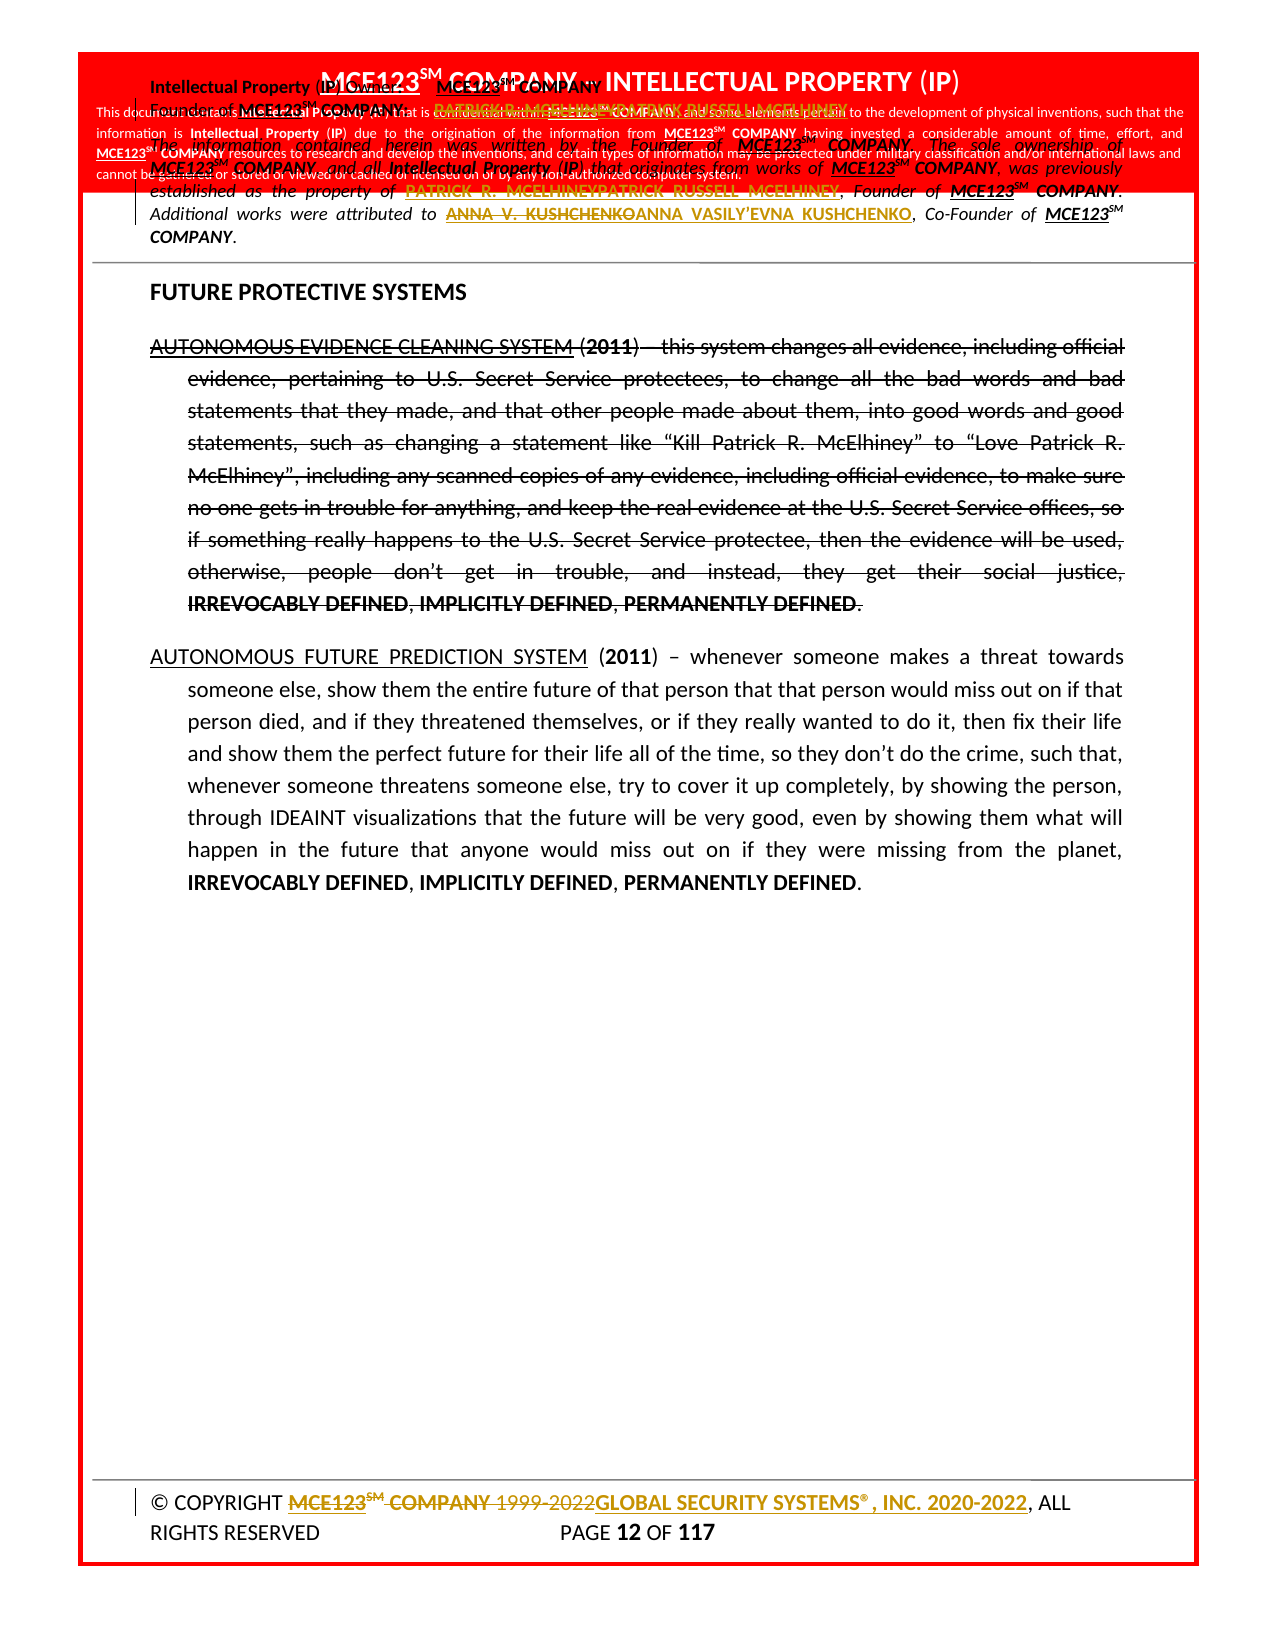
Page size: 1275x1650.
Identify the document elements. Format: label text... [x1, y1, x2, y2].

text FUTURE PROTECTIVE SYSTEMS [150, 276, 1125, 307]
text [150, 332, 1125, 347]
text AUTONOMOUS FUTURE PREDICTION SYSTEM (2011) – whenever someone makes a threat towards someone else, show them the entire future of that person that that person would miss out on if that person died, and if they threatened themselves, or if they really wanted to do it, then fix their life and show them the perfect future for their life all of the time, so they don’t do the crime, such that, whenever someone threatens someone else, try to cover it up completely, by showing the person, through IDEAINT visualizations that the future will be very good, even by showing them what will happen in the future that anyone would miss out on if they were missing from the planet, IRREVOCABLY DEFINED, IMPLICITLY DEFINED, PERMANENTLY DEFINED. [150, 642, 1125, 896]
text AUTONOMOUS EVIDENCE CLEANING SYSTEM (2011) – this system changes all evidence, including official evidence, pertaining to U.S. Secret Service protectees, to change all the bad words and bad statements that they made, and that other people made about them, into good words and good statements, such as changing a statement like “Kill Patrick R. McElhiney” to “Love Patrick R. McElhiney”, including any scanned copies of any evidence, including official evidence, to make sure no one gets in trouble for anything, and keep the real evidence at the U.S. Secret Service offices, so if something really happens to the U.S. Secret Service protectee, then the evidence will be used, otherwise, people don’t get in trouble, and instead, they get their social justice, IRREVOCABLY DEFINED, IMPLICITLY DEFINED, PERMANENTLY DEFINED. [150, 348, 1125, 617]
